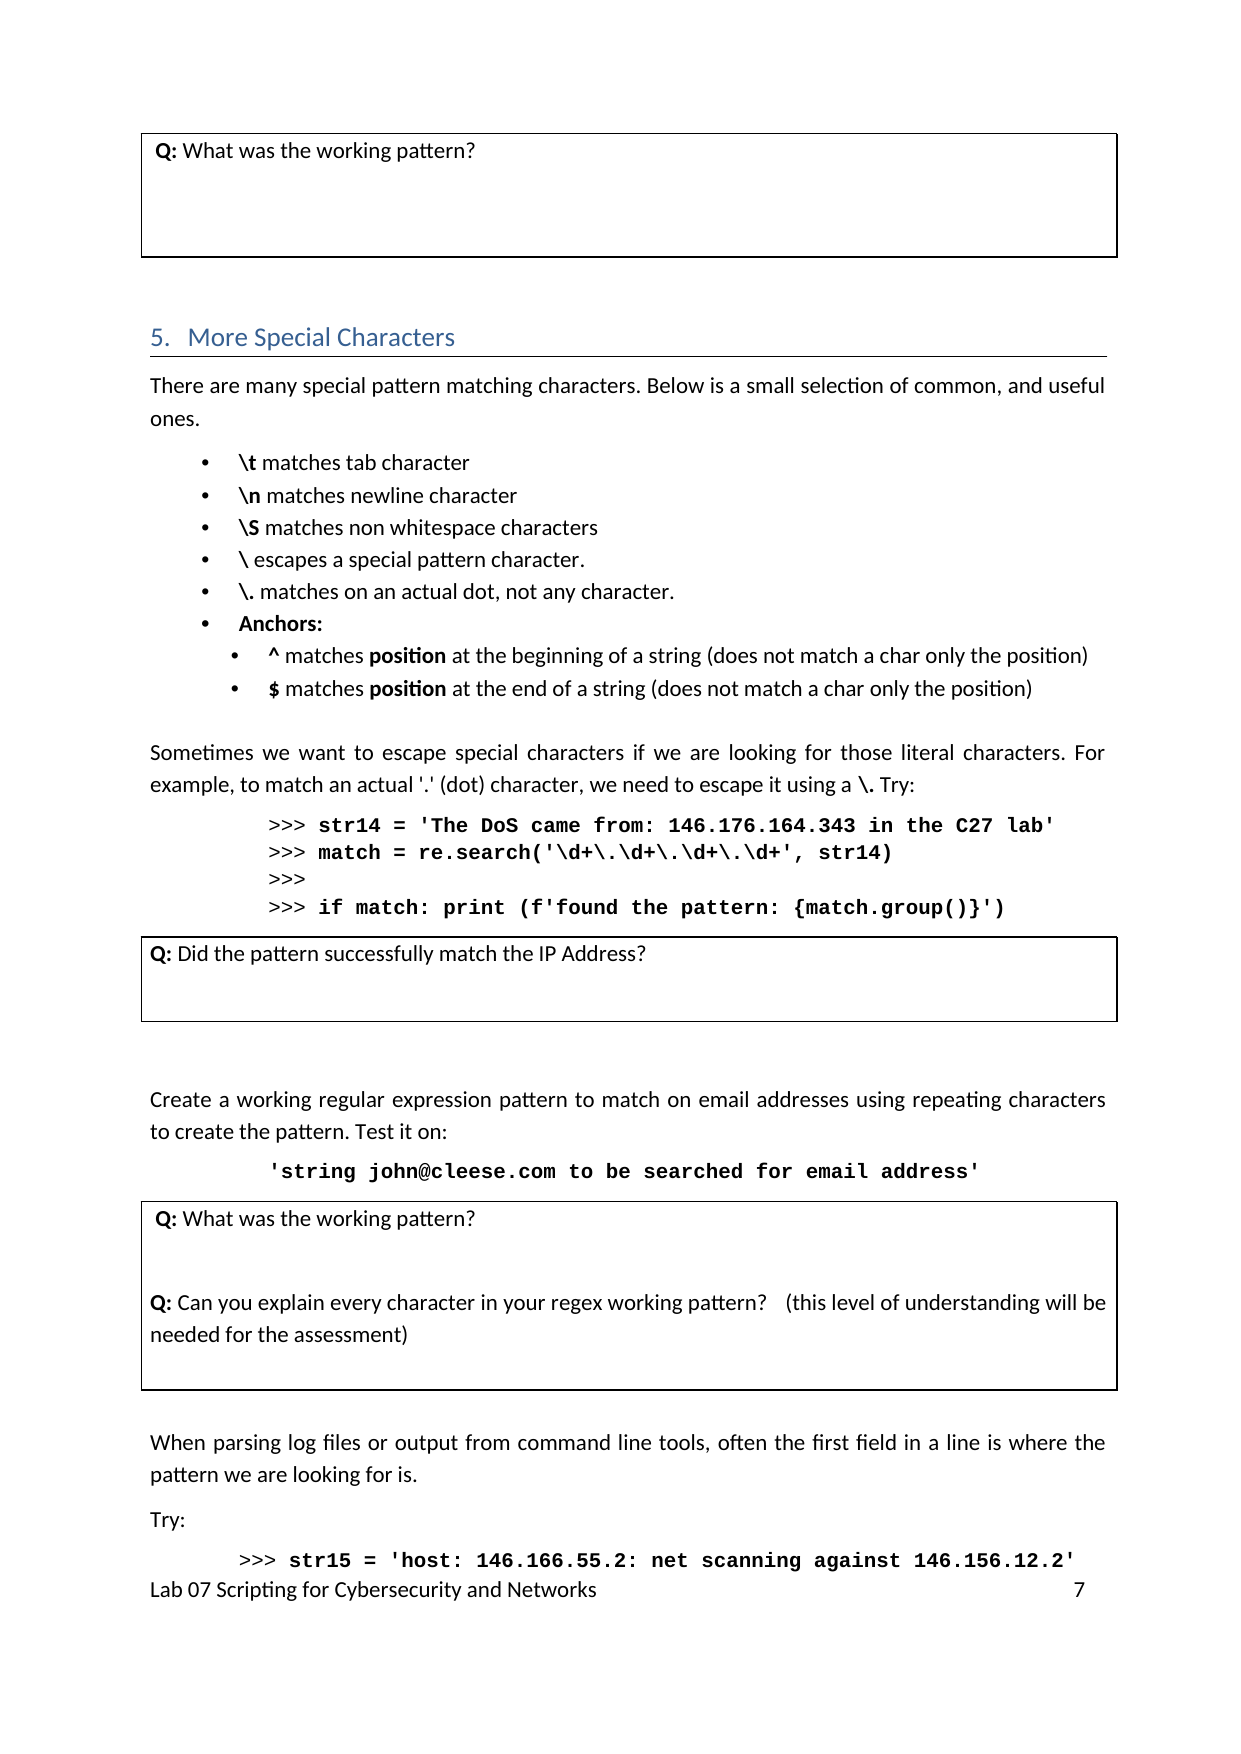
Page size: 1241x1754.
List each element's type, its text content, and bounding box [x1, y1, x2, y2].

list $ matches position at the end of a string (does not match a char only the position) [231, 674, 1107, 702]
text Create a working regular expression pattern to match on email addresses using repeating characters to create the pattern. Test it on: [150, 1085, 1107, 1145]
list \S matches non whitespace characters [201, 513, 1107, 541]
list \ escapes a special pattern character. [201, 545, 1107, 573]
text Q: Did the pattern successfully match the IP Address? [142, 938, 1116, 967]
text >>> str15 = 'host: 146.166.55.2: net scanning against 146.156.12.2' [239, 1550, 1107, 1573]
text Q: Can you explain every character in your regex working pattern? (this level of understanding will be needed for the assessment) [142, 1285, 1116, 1348]
text Try: [150, 1505, 1107, 1533]
text 'string john@cleese.com to be searched for email address' [268, 1162, 1107, 1185]
text Q: What was the working pattern? [142, 1202, 1116, 1232]
subtitle More Special Characters [150, 320, 1107, 356]
list ^ matches position at the beginning of a string (does not match a char only the position) [231, 642, 1107, 670]
text >>> if match: print (f'found the pattern: {match.group()}') [268, 897, 1107, 920]
text >>> match = re.search('\d+\.\d+\.\d+\.\d+', str14) [268, 842, 1107, 866]
list \. matches on an actual dot, not any character. [201, 577, 1107, 605]
text >>> str14 = 'The DoS came from: 146.176.164.343 in the C27 lab' [268, 815, 1107, 839]
list \n matches newline character [201, 481, 1107, 509]
text There are many special pattern matching characters. Below is a small selection of common, and useful ones. [150, 372, 1107, 432]
text >>> [268, 869, 1107, 893]
text Sometimes we want to escape special characters if we are looking for those literal characters. For example, to match an actual '.' (dot) character, we need to escape it using a \. Try: [150, 738, 1107, 798]
text When parsing log files or output from command line tools, often the first field in a line is where the pattern we are looking for is. [150, 1428, 1107, 1488]
text Q: What was the working pattern? [142, 134, 1116, 164]
list \t matches tab character [201, 448, 1107, 477]
list Anchors: [201, 609, 1107, 637]
